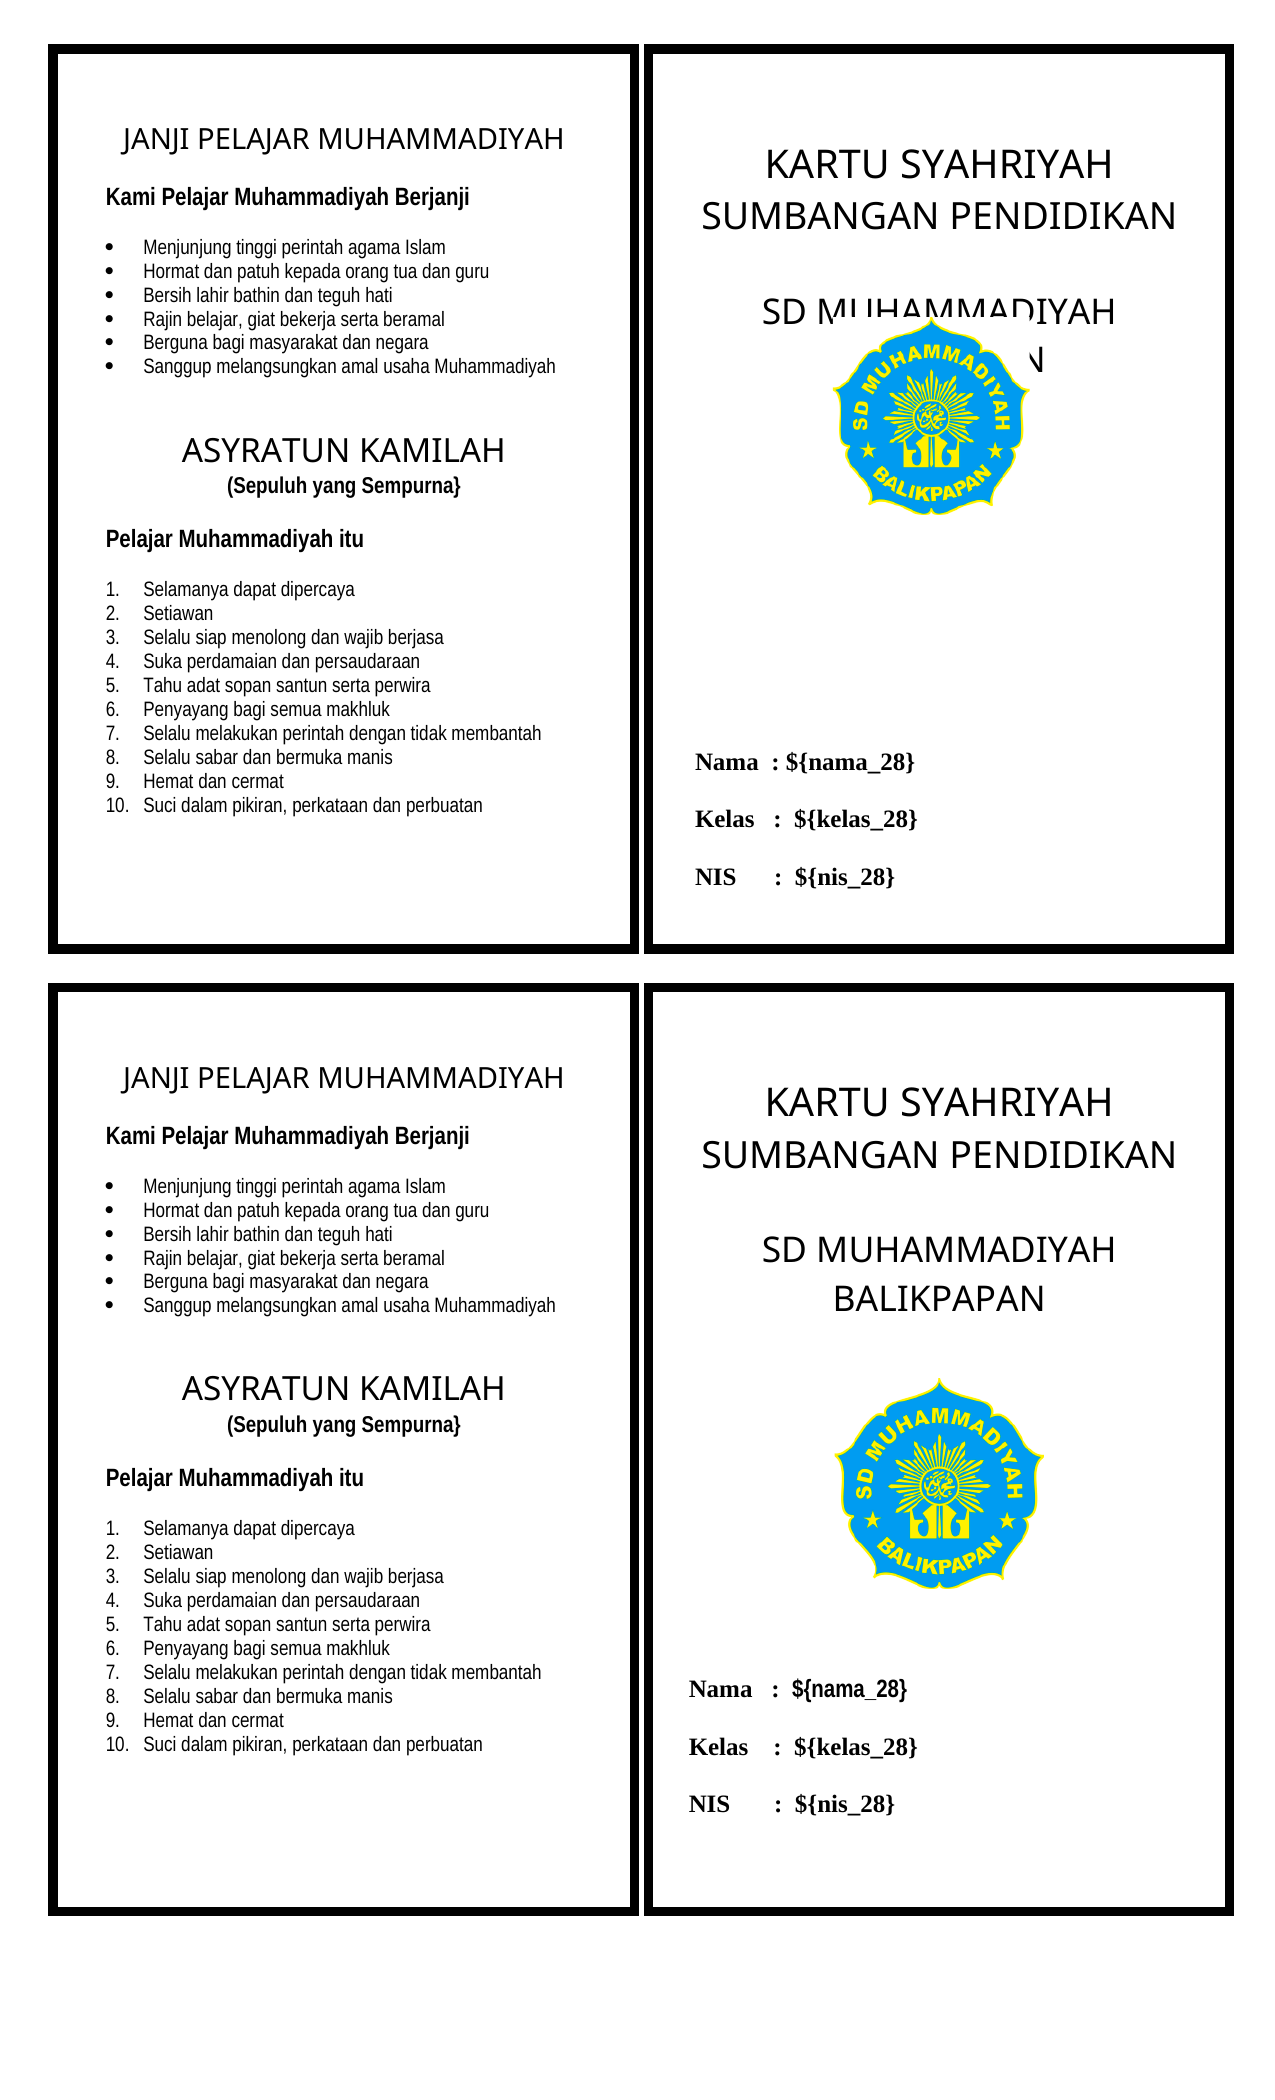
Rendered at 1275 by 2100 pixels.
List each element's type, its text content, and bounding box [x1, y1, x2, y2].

picture [832, 317, 1030, 515]
